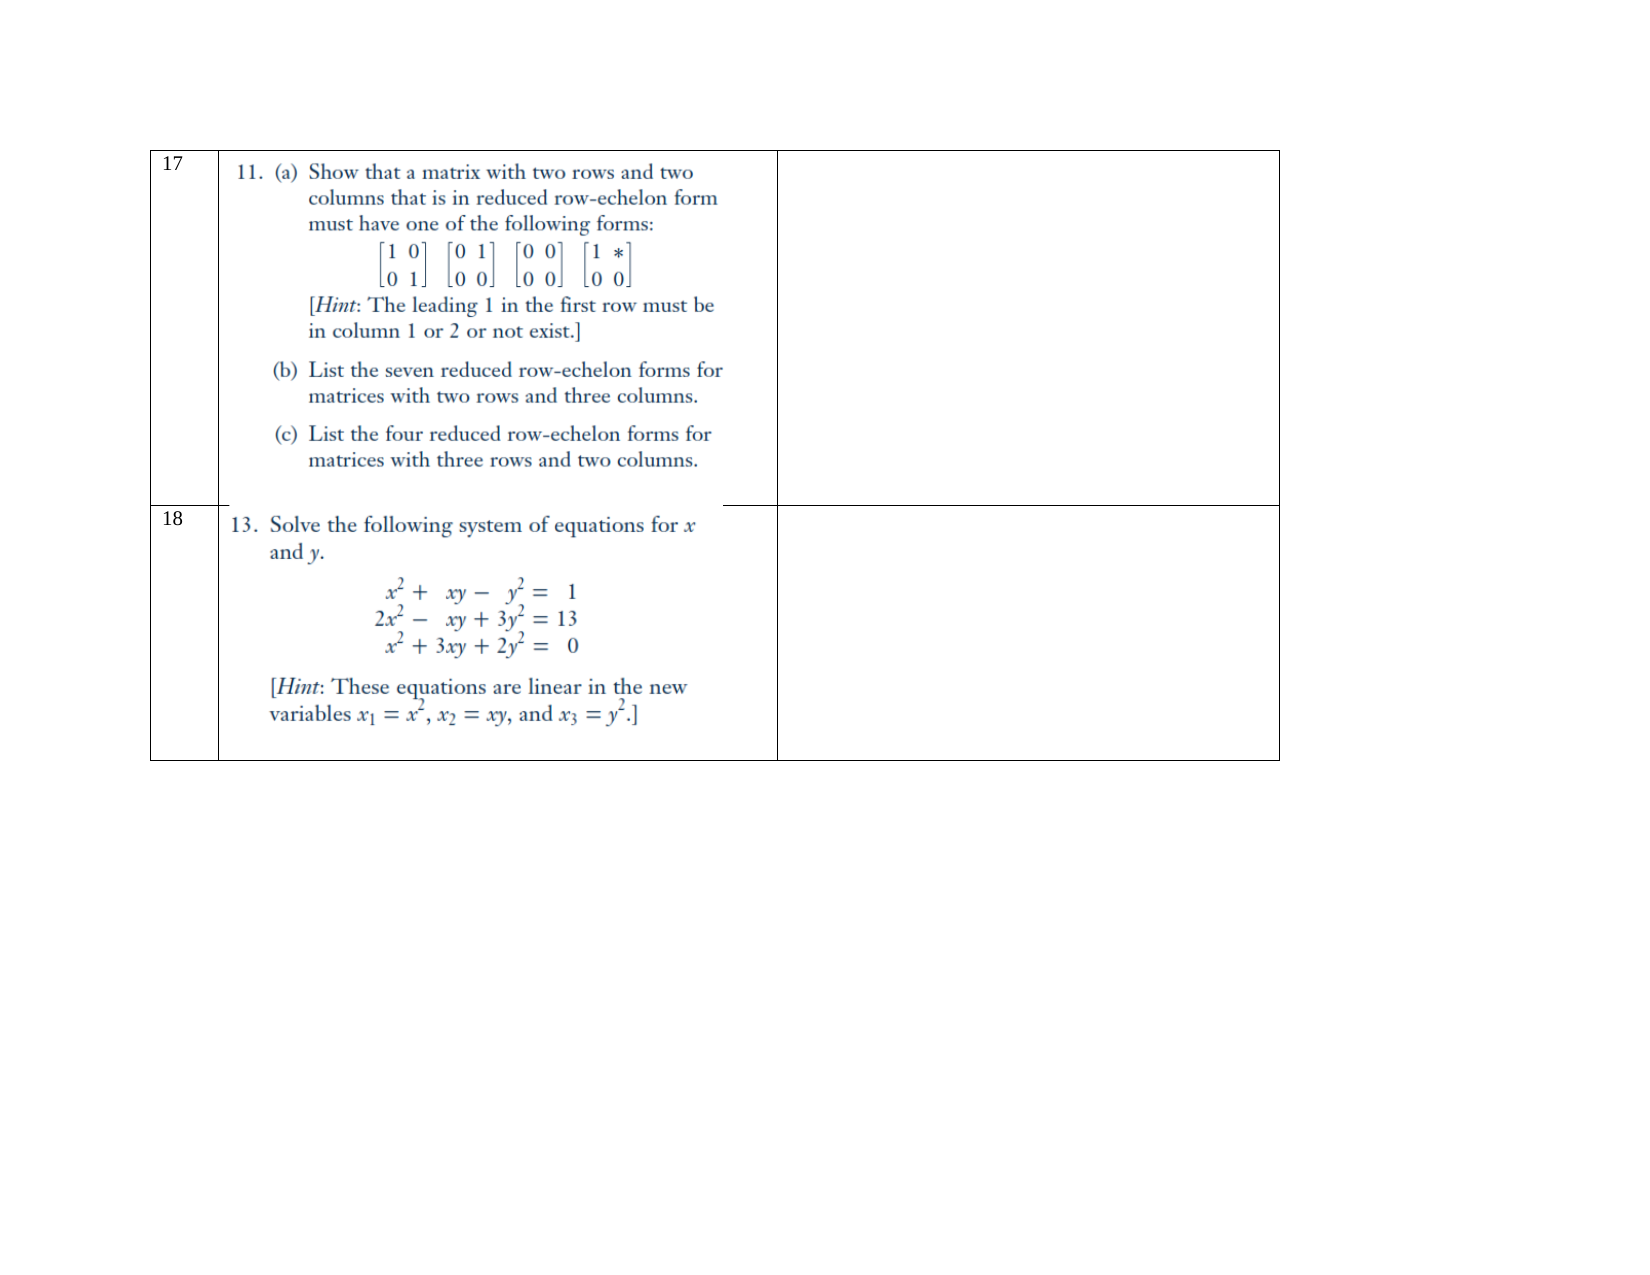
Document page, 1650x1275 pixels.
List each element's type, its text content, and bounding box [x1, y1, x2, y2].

table_cell [778, 506, 1279, 760]
table_cell [778, 151, 1279, 505]
table_cell 18 [151, 506, 218, 760]
picture [229, 505, 723, 736]
table_cell [219, 151, 777, 505]
picture [229, 151, 735, 480]
table_cell 17 [151, 151, 218, 505]
table_cell [219, 506, 777, 760]
